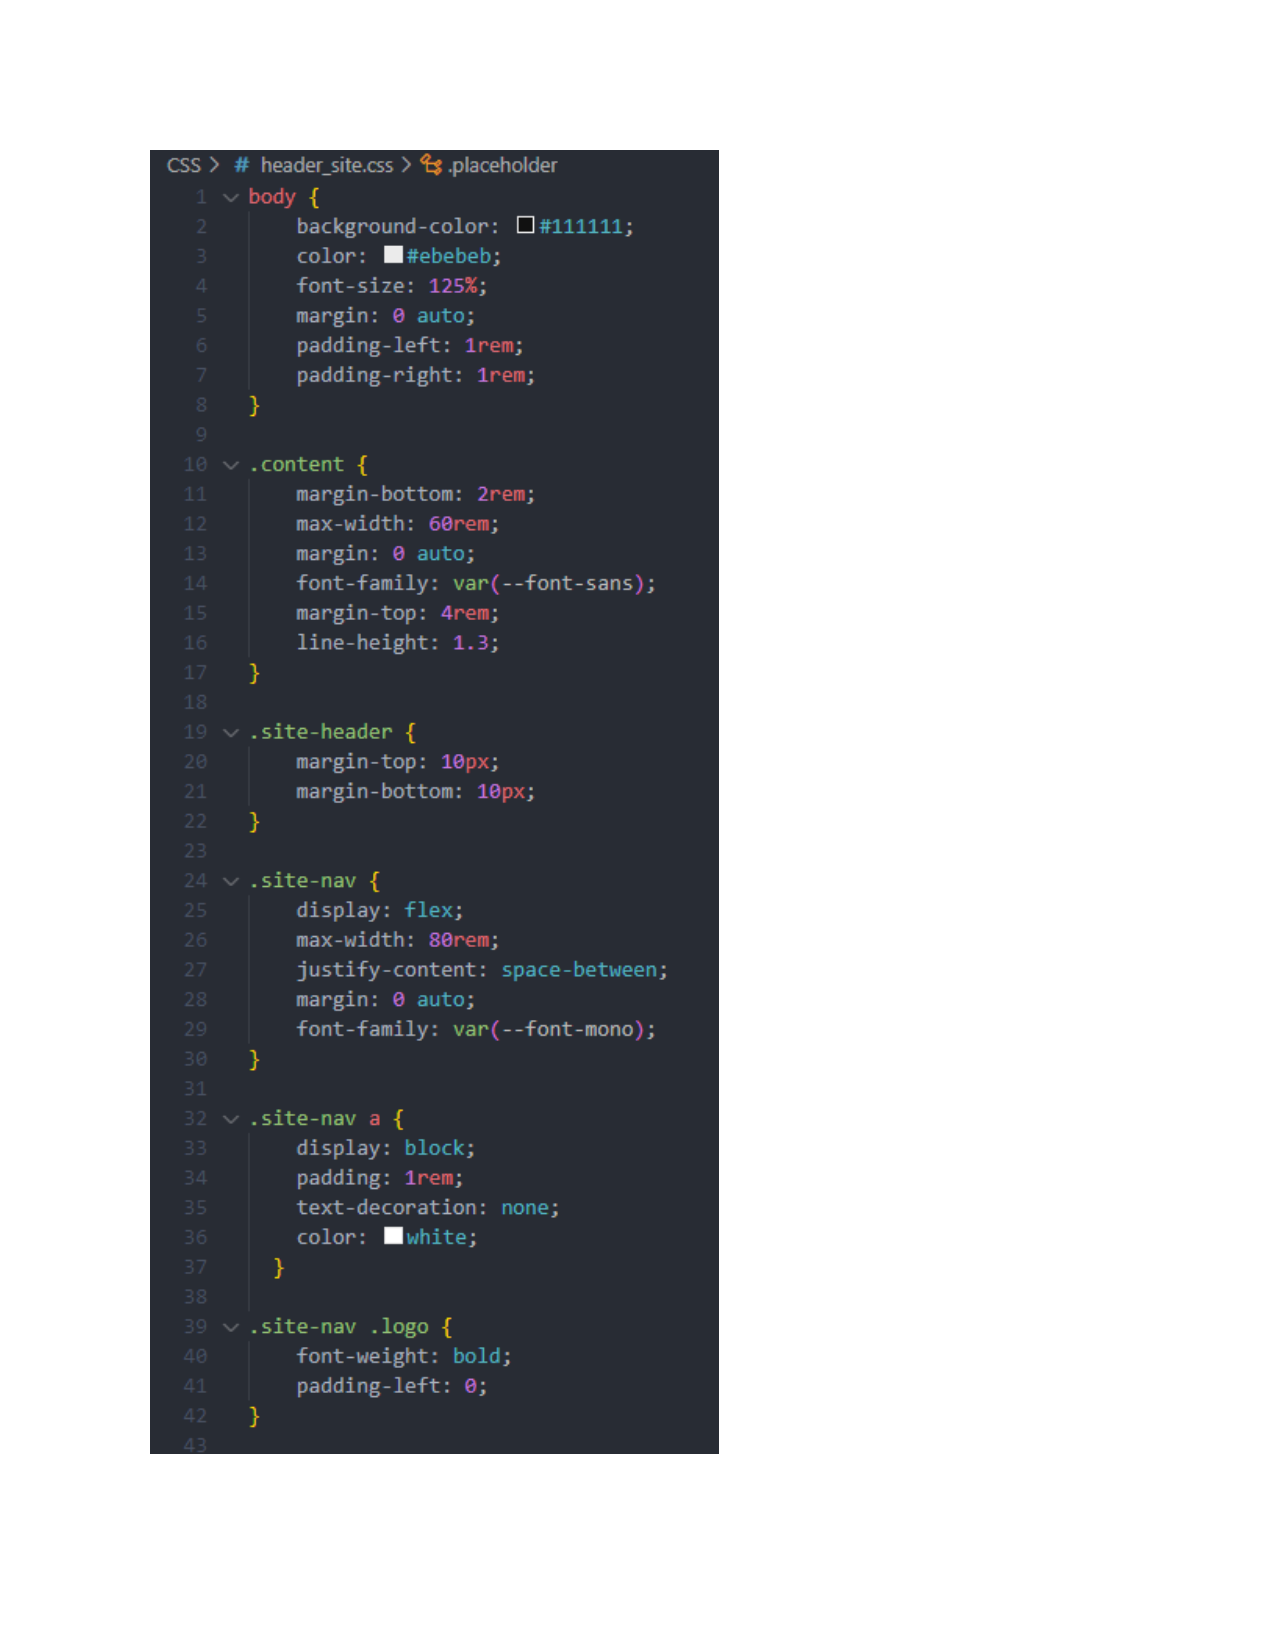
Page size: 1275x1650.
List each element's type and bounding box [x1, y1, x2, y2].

picture [150, 150, 719, 1454]
